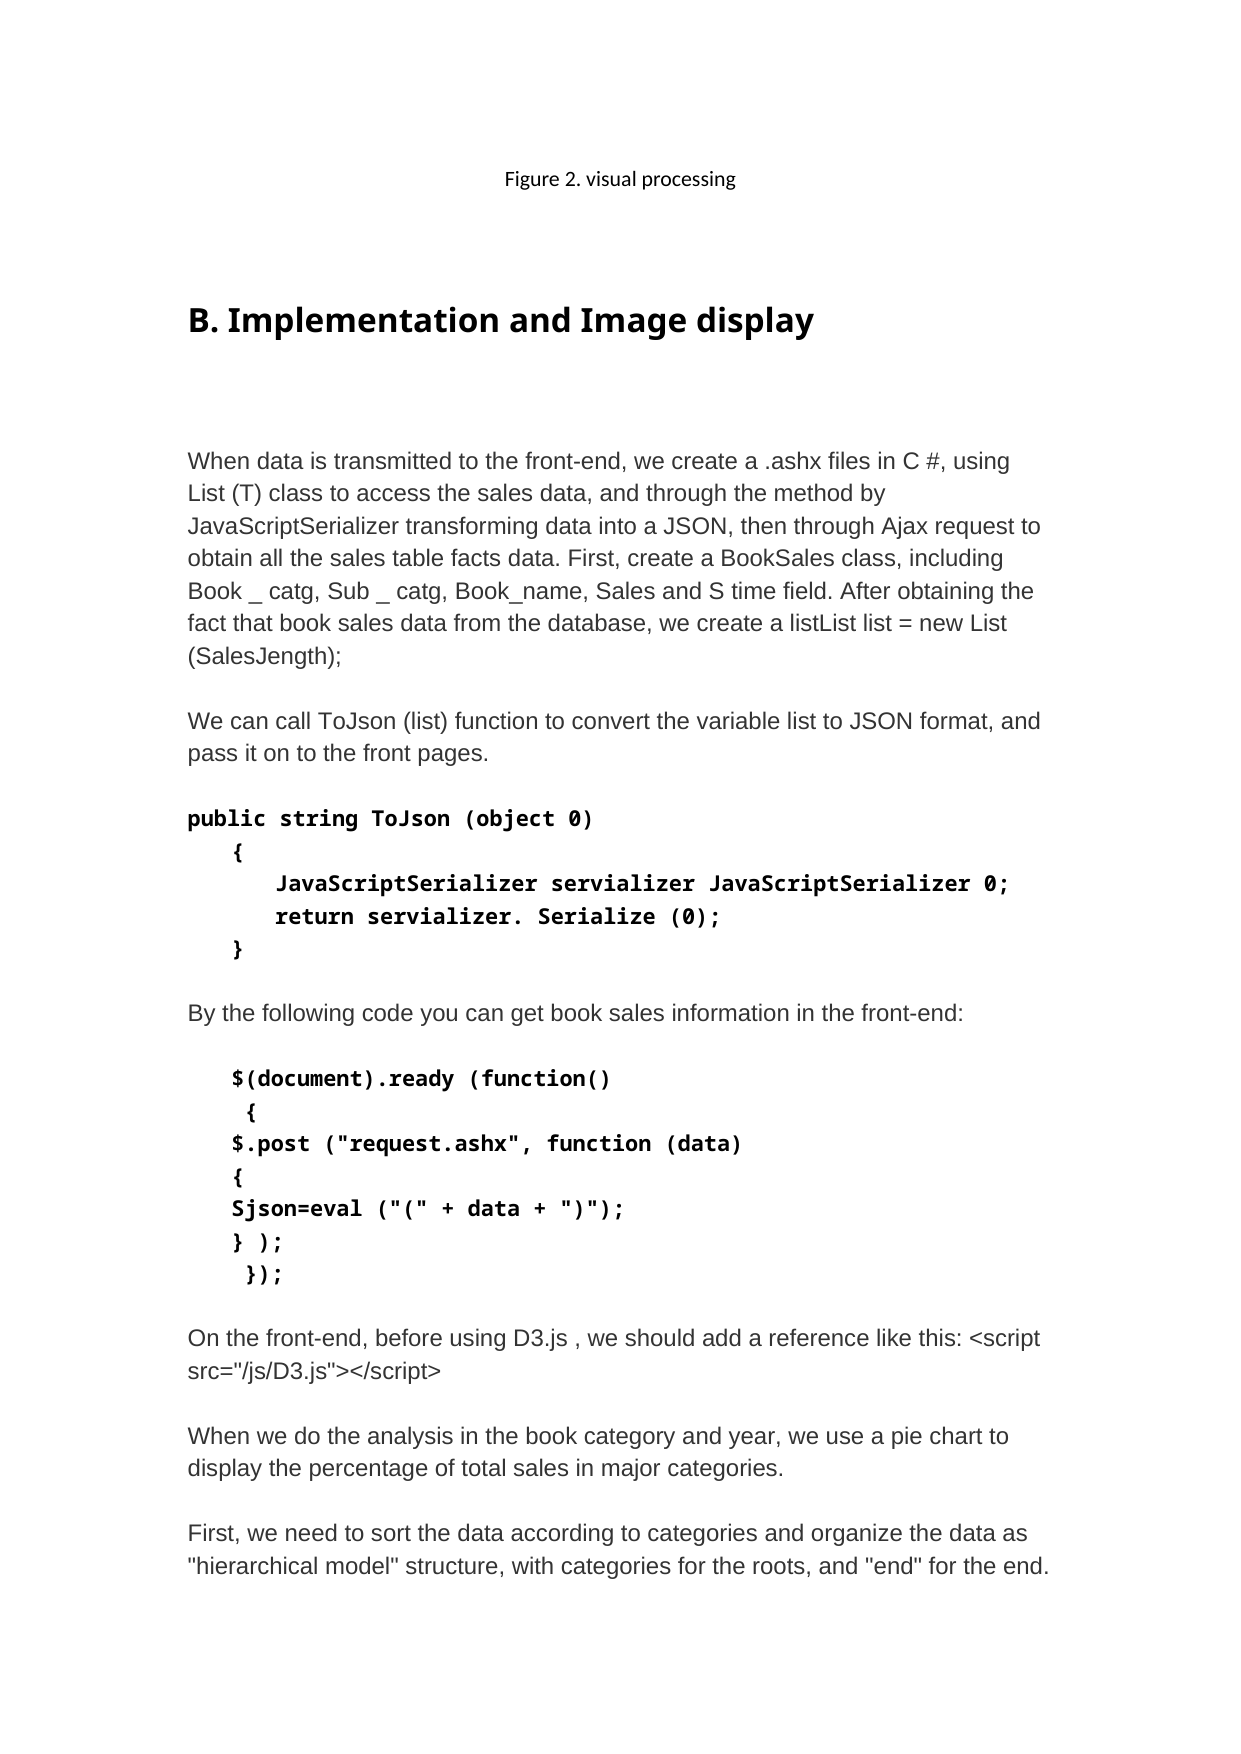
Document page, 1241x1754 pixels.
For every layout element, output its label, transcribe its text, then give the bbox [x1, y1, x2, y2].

text Figure 2. visual processing [187, 162, 1053, 194]
text { [187, 834, 1053, 867]
text { [187, 1159, 1053, 1192]
text We can call ToJson (list) function to convert the variable list to JSON format, and pass it on to the front pages. [187, 704, 1053, 769]
text Sjson=eval ("(" + data + ")"); [187, 1192, 1053, 1224]
text $.post ("request.ashx", function (data) [187, 1127, 1053, 1159]
text On the front-end, before using D3.js , we should add a reference like this: <script src="/js/D3.js"></script> [187, 1322, 1053, 1387]
text public string ToJson (object 0) [187, 802, 1053, 834]
text JavaScriptSerializer servializer JavaScriptSerializer 0; [231, 867, 1053, 899]
text By the following code you can get book sales information in the front-end: [187, 997, 1053, 1029]
text { [187, 1094, 1053, 1127]
text return servializer. Serialize (0); [231, 899, 1053, 932]
text } [187, 932, 1053, 964]
subtitle B. Implementation and Image display [187, 287, 1053, 352]
text }); [187, 1257, 1053, 1289]
text When we do the analysis in the book category and year, we use a pie chart to display the percentage of total sales in major categories. [187, 1419, 1053, 1484]
text $(document).ready (function() [187, 1062, 1053, 1094]
text When data is transmitted to the front-end, we create a .ashx files in C #, using List (T) class to access the sales data, and through the method by JavaScriptSerializer transforming data into a JSON, then through Ajax request to obtain all the sales table facts data. First, create a BookSales class, including Book _ catg, Sub _ catg, Book_name, Sales and S time field. After obtaining the fact that book sales data from the database, we create a listList list = new List (SalesJength); [187, 444, 1053, 672]
text } ); [187, 1224, 1053, 1257]
text First, we need to sort the data according to categories and organize the data as "hierarchical model" structure, with categories for the roots, and "end" for the end. [187, 1517, 1053, 1582]
